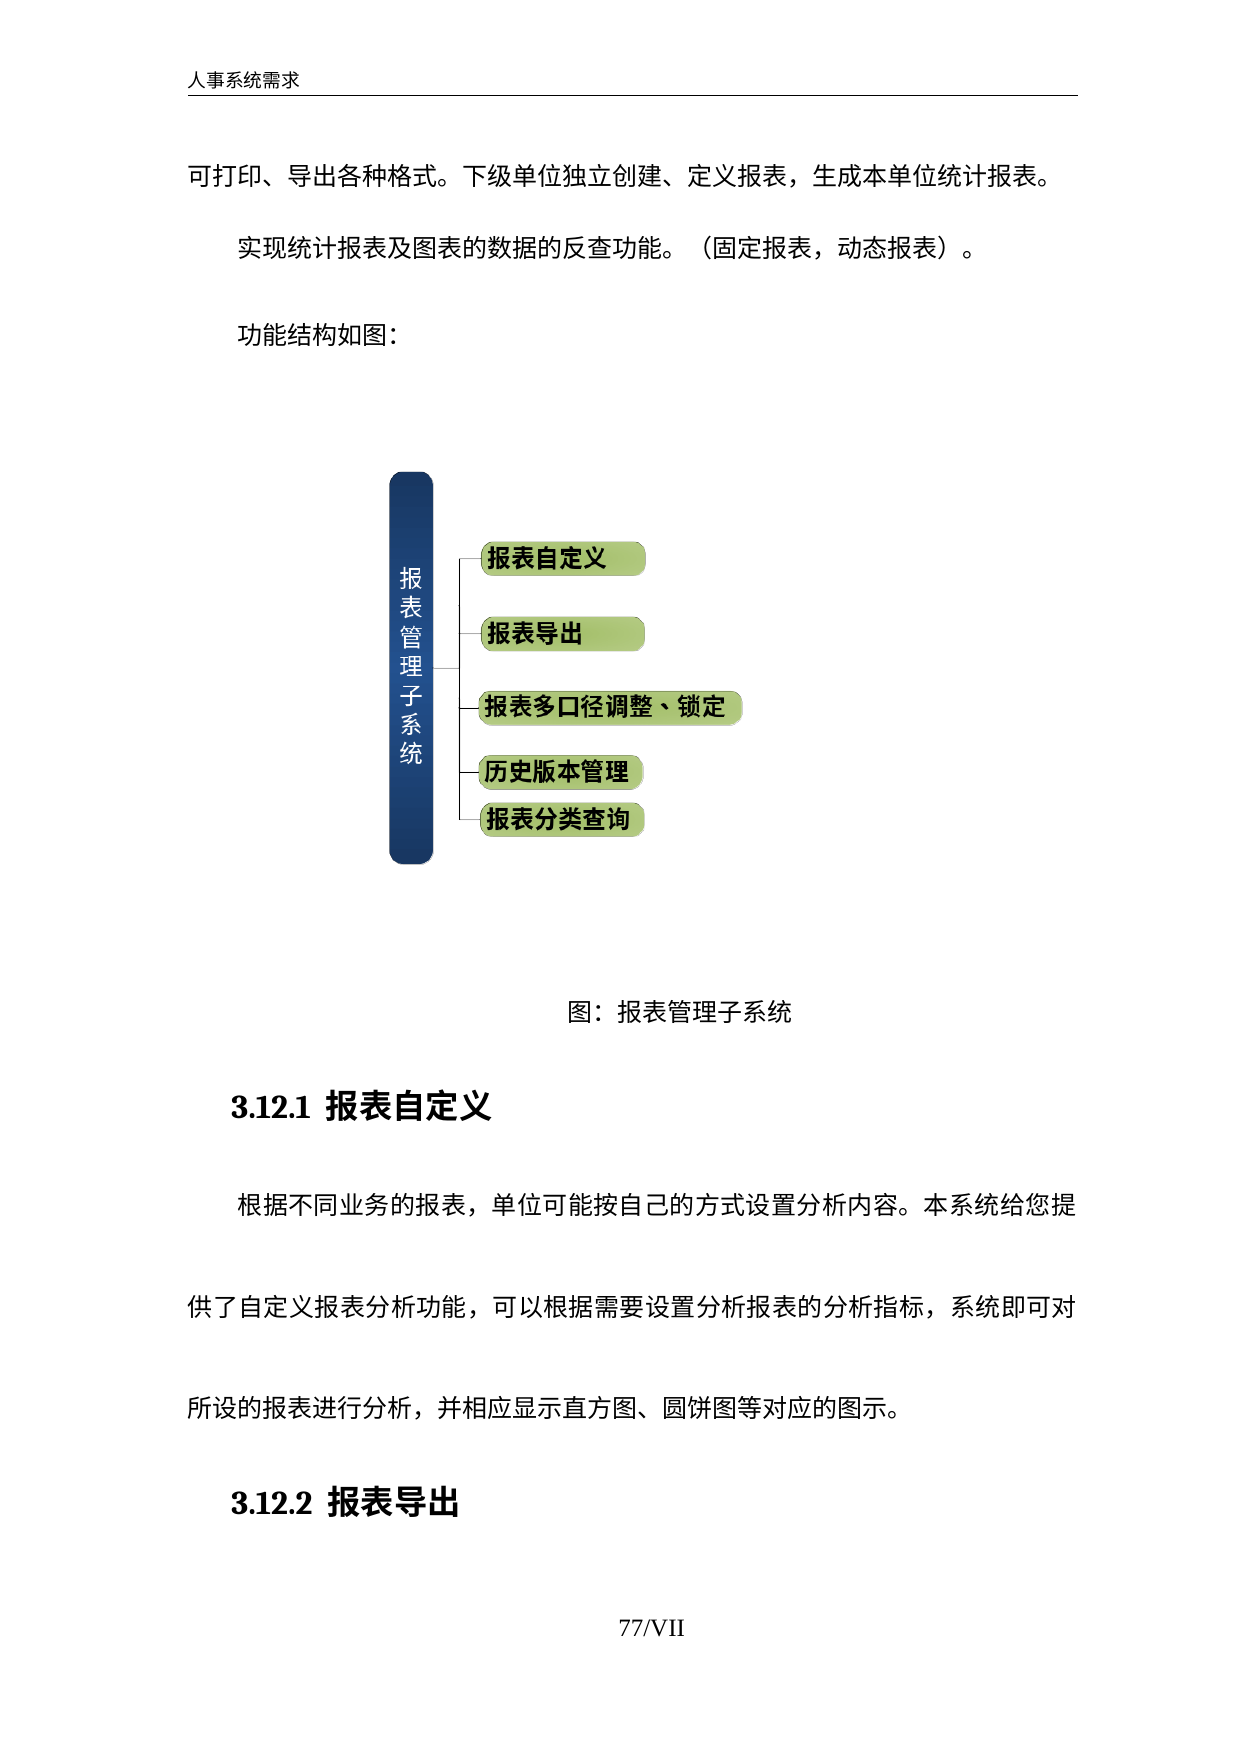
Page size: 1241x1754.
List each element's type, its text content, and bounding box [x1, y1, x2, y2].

text 报表导出 [231, 1476, 1078, 1524]
text 根据不同业务的报表，单位可能按自己的方式设置分析内容。本系统给您提供了自定义报表分析功能，可以根据需要设置分析报表的分析指标，系统即可对所设的报表进行分析，并相应显示直方图、圆饼图等对应的图示。 [187, 1169, 1078, 1441]
text 功能结构如图： [187, 299, 1078, 367]
text 报表自定义 [231, 1080, 1078, 1128]
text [187, 157, 1078, 193]
text 图：报表管理子系统 [232, 977, 1078, 1045]
text 实现统计报表及图表的数据的反查功能。（固定报表，动态报表）。 [187, 228, 1078, 264]
